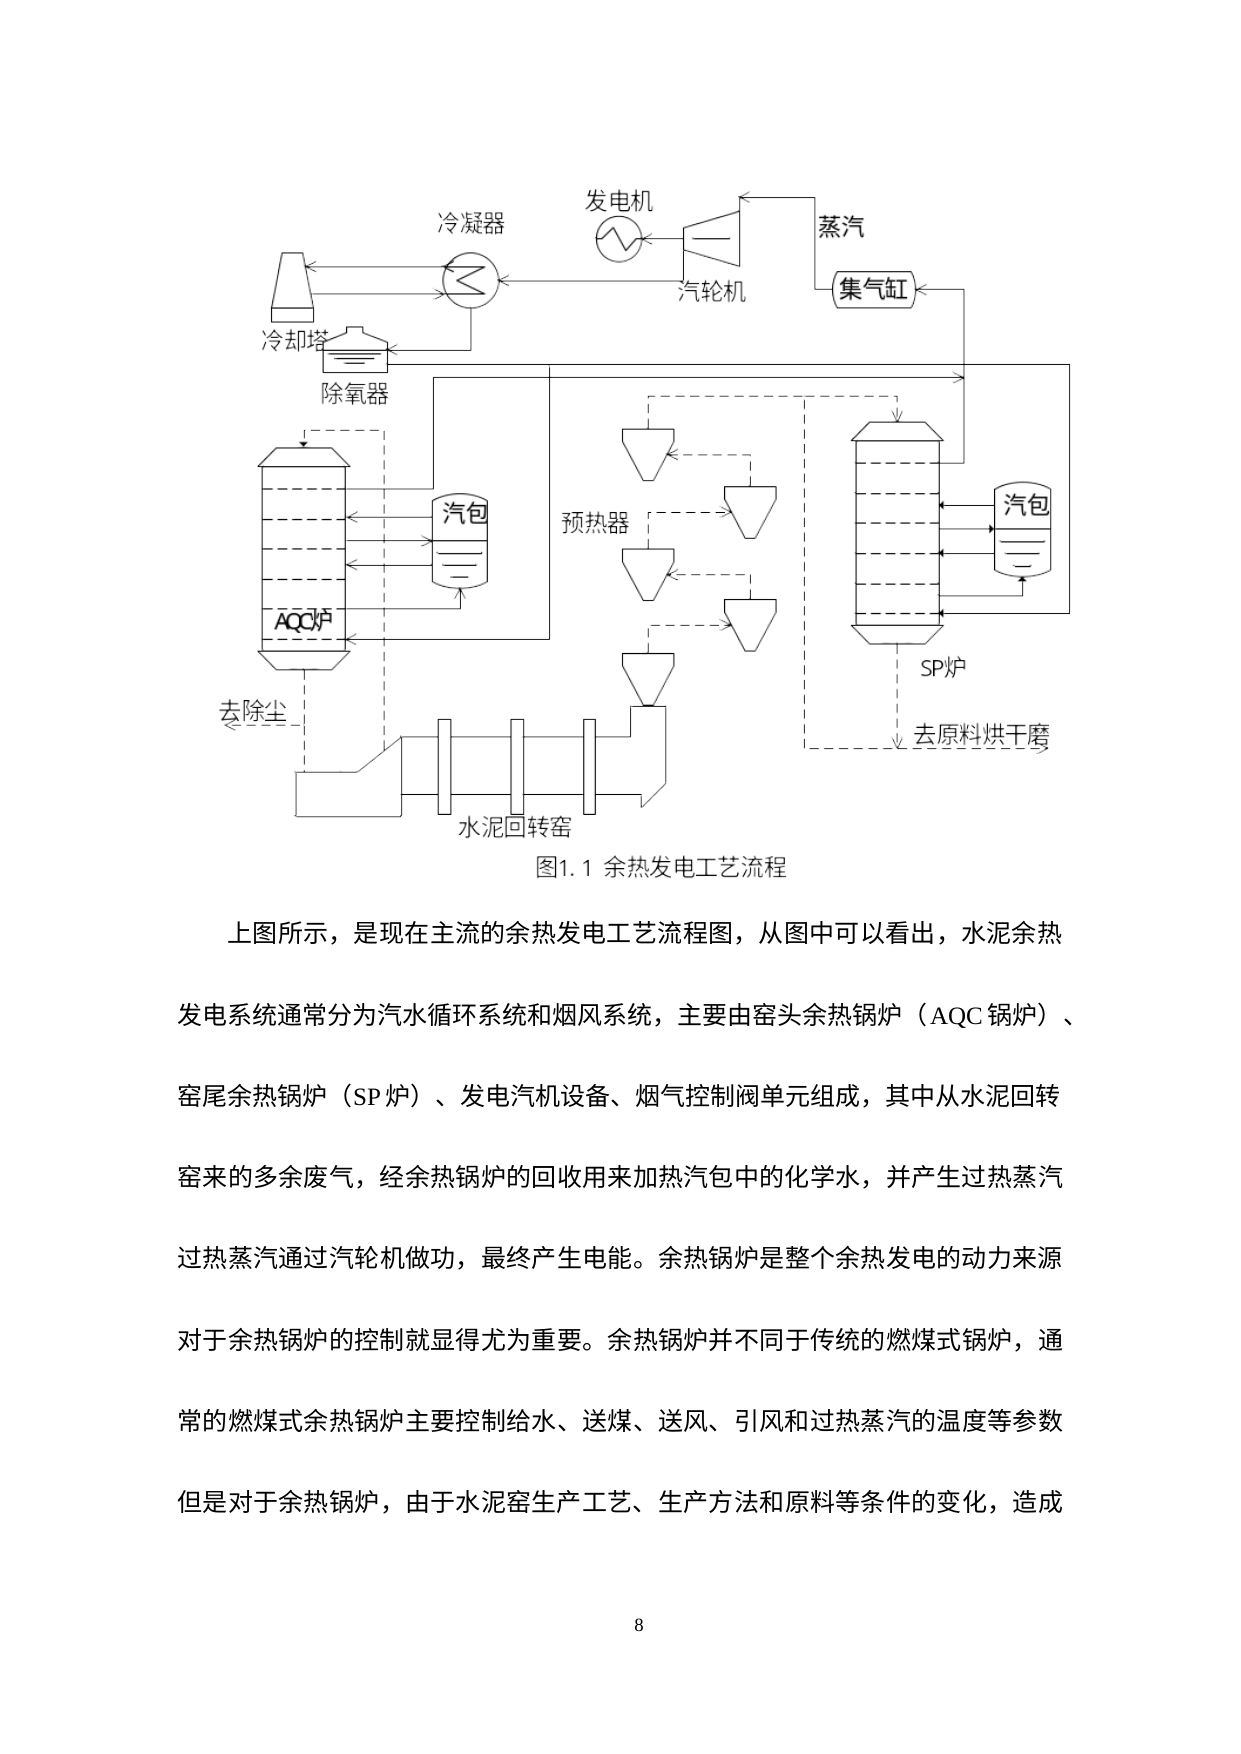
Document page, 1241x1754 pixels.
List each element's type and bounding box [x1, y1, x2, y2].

text [177, 899, 1063, 1533]
